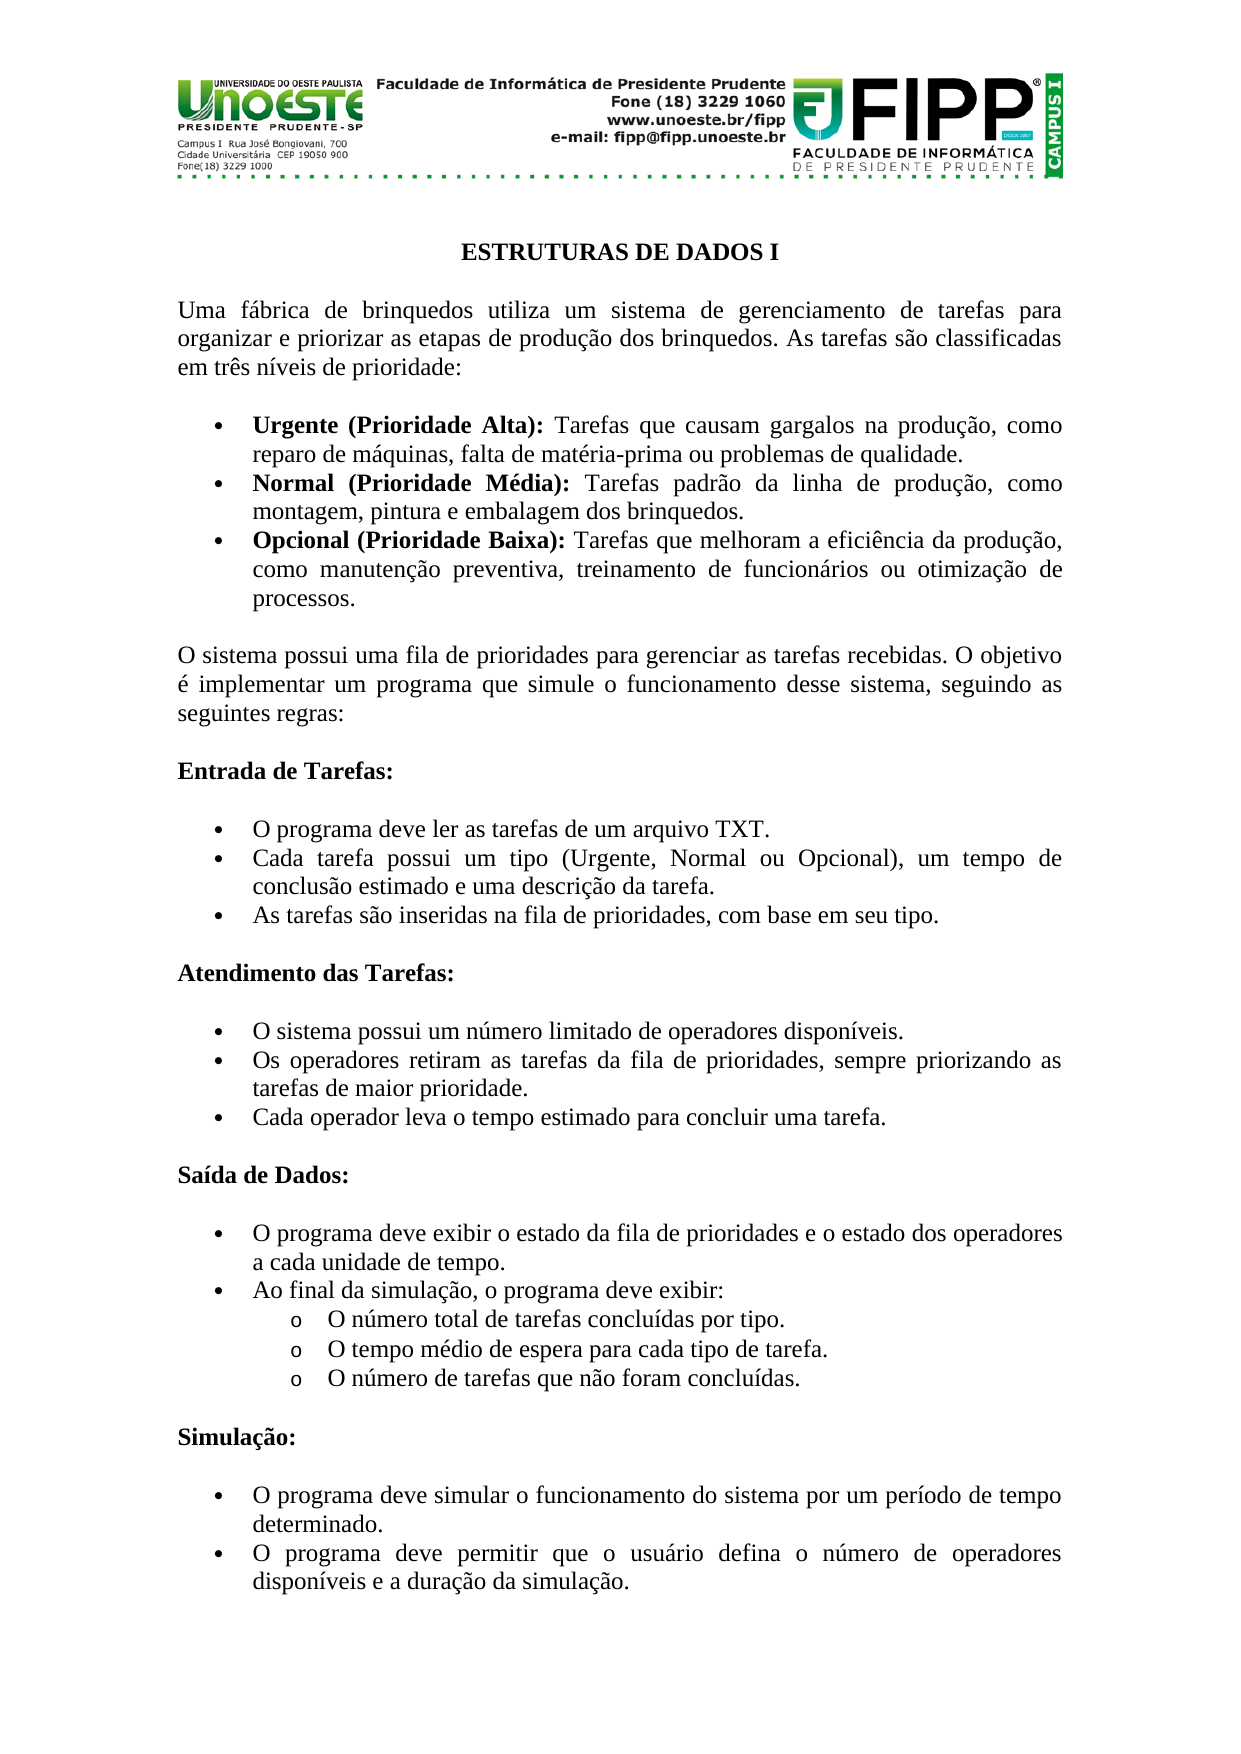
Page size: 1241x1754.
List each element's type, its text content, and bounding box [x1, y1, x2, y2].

list O número de tarefas que não foram concluídas. [290, 1363, 1063, 1393]
list Urgente (Prioridade Alta): Tarefas que causam gargalos na produção, como reparo de máquinas, falta de matéria-prima ou problemas de qualidade. [215, 410, 1063, 468]
list Ao final da simulação, o programa deve exibir: [215, 1276, 1063, 1304]
list O número total de tarefas concluídas por tipo. [290, 1304, 1063, 1334]
text Atendimento das Tarefas: [177, 958, 1063, 987]
text Entrada de Tarefas: [177, 756, 1063, 785]
list Cada operador leva o tempo estimado para concluir uma tarefa. [215, 1102, 1063, 1131]
list O programa deve simular o funcionamento do sistema por um período de tempo determinado. [215, 1480, 1063, 1538]
text Saída de Dados: [177, 1160, 1063, 1189]
picture [177, 73, 1063, 179]
text ESTRUTURAS DE DADOS I [177, 237, 1063, 266]
list Cada tarefa possui um tipo (Urgente, Normal ou Opcional), um tempo de conclusão estimado e uma descrição da tarefa. [215, 843, 1063, 900]
list O sistema possui um número limitado de operadores disponíveis. [215, 1016, 1063, 1045]
list O programa deve ler as tarefas de um arquivo TXT. [215, 814, 1063, 843]
text Uma fábrica de brinquedos utiliza um sistema de gerenciamento de tarefas para organizar e priorizar as etapas de produção dos brinquedos. As tarefas são classificadas em três níveis de prioridade: [177, 295, 1063, 381]
list Os operadores retiram as tarefas da fila de prioridades, sempre priorizando as tarefas de maior prioridade. [215, 1045, 1063, 1102]
text Simulação: [177, 1422, 1063, 1451]
list O programa deve permitir que o usuário defina o número de operadores disponíveis e a duração da simulação. [215, 1538, 1063, 1595]
text O sistema possui uma fila de prioridades para gerenciar as tarefas recebidas. O objetivo é implementar um programa que simule o funcionamento desse sistema, seguindo as seguintes regras: [177, 641, 1063, 727]
list As tarefas são inseridas na fila de prioridades, com base em seu tipo. [215, 900, 1063, 929]
list Opcional (Prioridade Baixa): Tarefas que melhoram a eficiência da produção, como manutenção preventiva, treinamento de funcionários ou otimização de processos. [215, 525, 1063, 611]
list O programa deve exibir o estado da fila de prioridades e o estado dos operadores a cada unidade de tempo. [215, 1218, 1063, 1276]
list Normal (Prioridade Média): Tarefas padrão da linha de produção, como montagem, pintura e embalagem dos brinquedos. [215, 468, 1063, 525]
list O tempo médio de espera para cada tipo de tarefa. [290, 1334, 1063, 1363]
